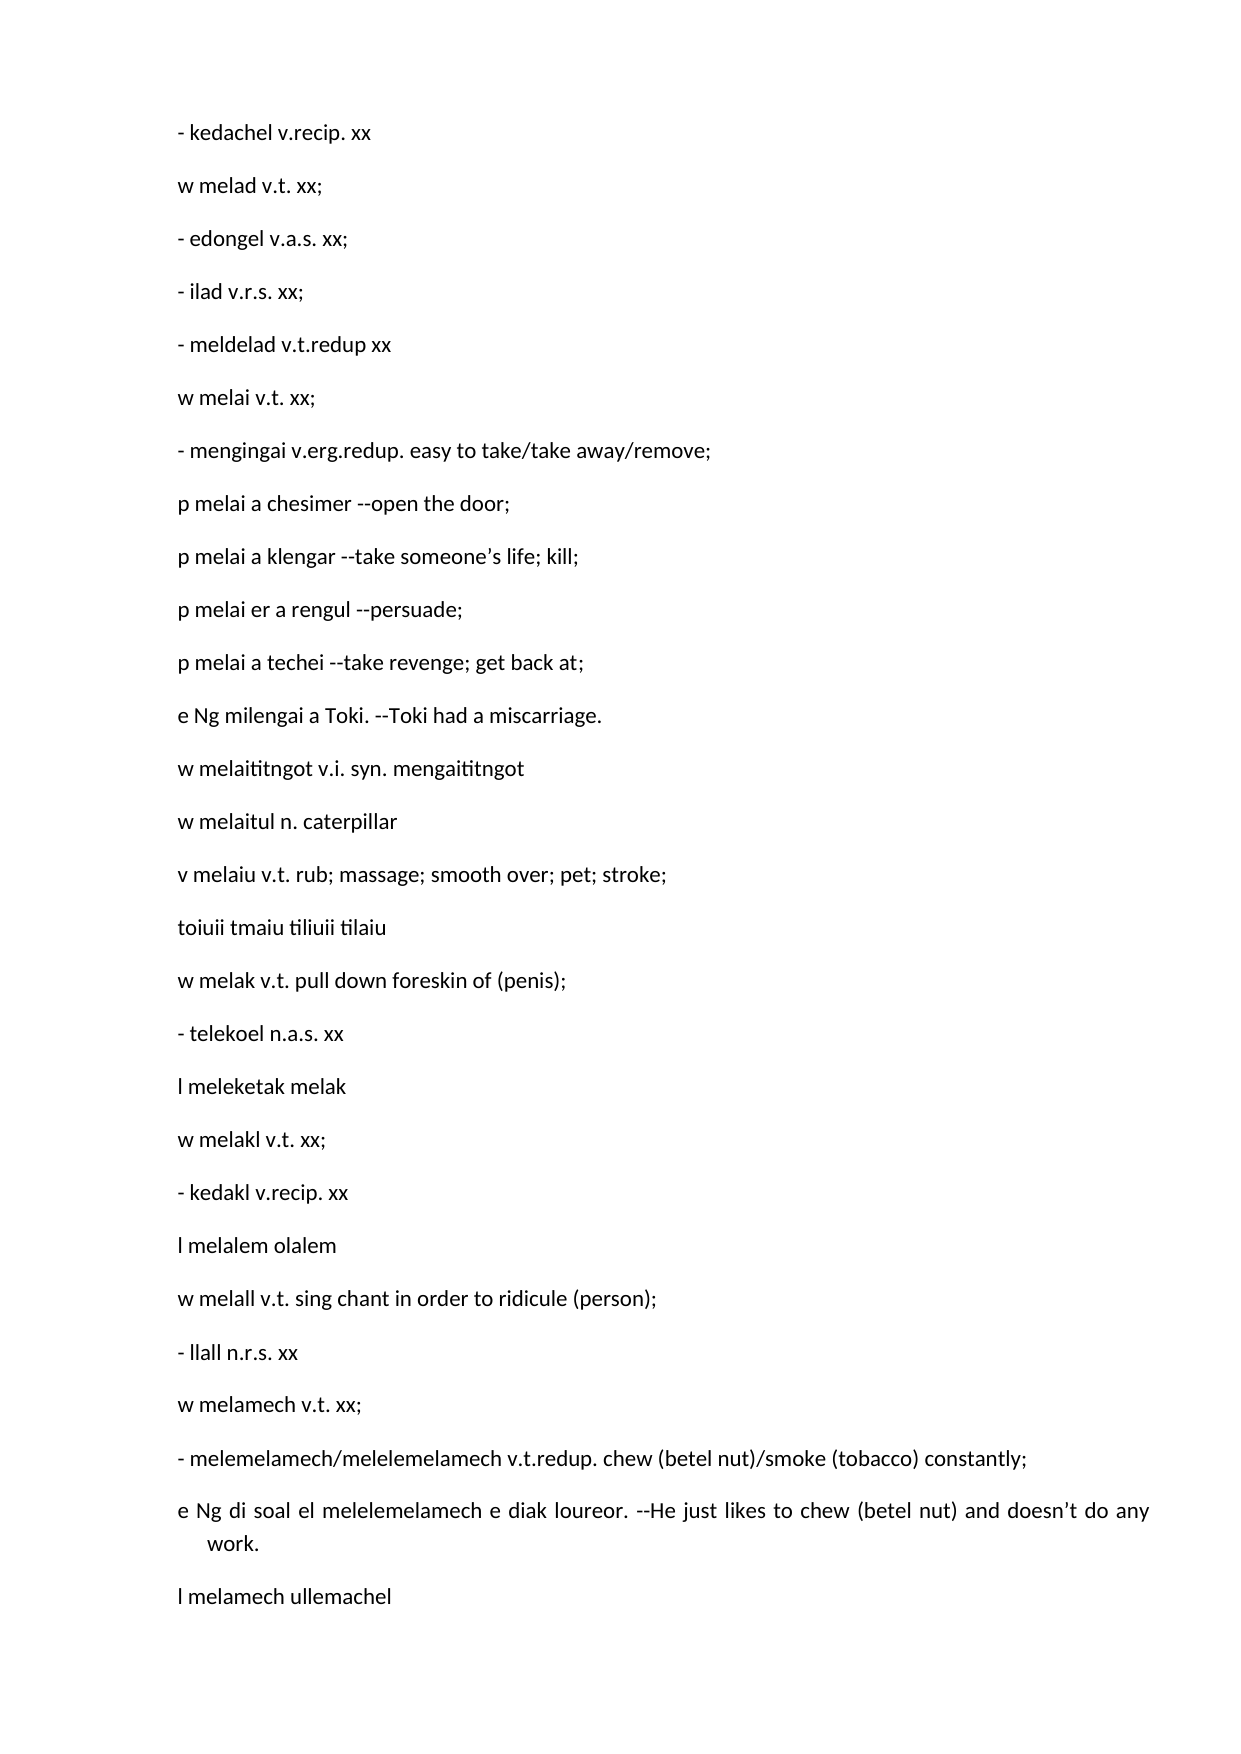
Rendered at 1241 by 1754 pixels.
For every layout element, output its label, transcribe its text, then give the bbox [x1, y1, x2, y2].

text e Ng milengai a Toki. --Toki had a miscarriage. [177, 701, 1152, 729]
text l melamech ullemachel [177, 1582, 1152, 1610]
text w melaitul n. caterpillar [177, 807, 1152, 835]
text l meleketak melak [177, 1072, 1152, 1101]
text - ilad v.r.s. xx; [177, 277, 1152, 305]
text w melad v.t. xx; [177, 171, 1152, 199]
text - melemelamech/melelemelamech v.t.redup. chew (betel nut)/smoke (tobacco) constantly; [177, 1444, 1152, 1472]
text w melall v.t. sing chant in order to ridicule (person); [177, 1284, 1152, 1313]
text p melai a klengar --take someone’s life; kill; [177, 542, 1152, 570]
text p melai a chesimer --open the door; [177, 489, 1152, 517]
text w melamech v.t. xx; [177, 1391, 1152, 1419]
text e Ng di soal el melelemelamech e diak loureor. --He just likes to chew (betel nut) and doesn’t do any work. [177, 1497, 1152, 1557]
text - meldelad v.t.redup xx [177, 330, 1152, 358]
text w melak v.t. pull down foreskin of (penis); [177, 966, 1152, 994]
text p melai a techei --take revenge; get back at; [177, 648, 1152, 676]
text p melai er a rengul --persuade; [177, 595, 1152, 623]
text w melakl v.t. xx; [177, 1126, 1152, 1153]
text - llall n.r.s. xx [177, 1338, 1152, 1366]
text - kedachel v.recip. xx [177, 118, 1152, 146]
text - mengingai v.erg.redup. easy to take/take away/remove; [177, 436, 1152, 464]
text v melaiu v.t. rub; massage; smooth over; pet; stroke; [177, 860, 1152, 888]
text - kedakl v.recip. xx [177, 1178, 1152, 1207]
text - edongel v.a.s. xx; [177, 224, 1152, 252]
text w melai v.t. xx; [177, 383, 1152, 411]
text w melaititngot v.i. syn. mengaititngot [177, 754, 1152, 782]
text - telekoel n.a.s. xx [177, 1019, 1152, 1047]
text toiuii tmaiu tiliuii tilaiu [177, 913, 1152, 941]
text l melalem olalem [177, 1232, 1152, 1259]
